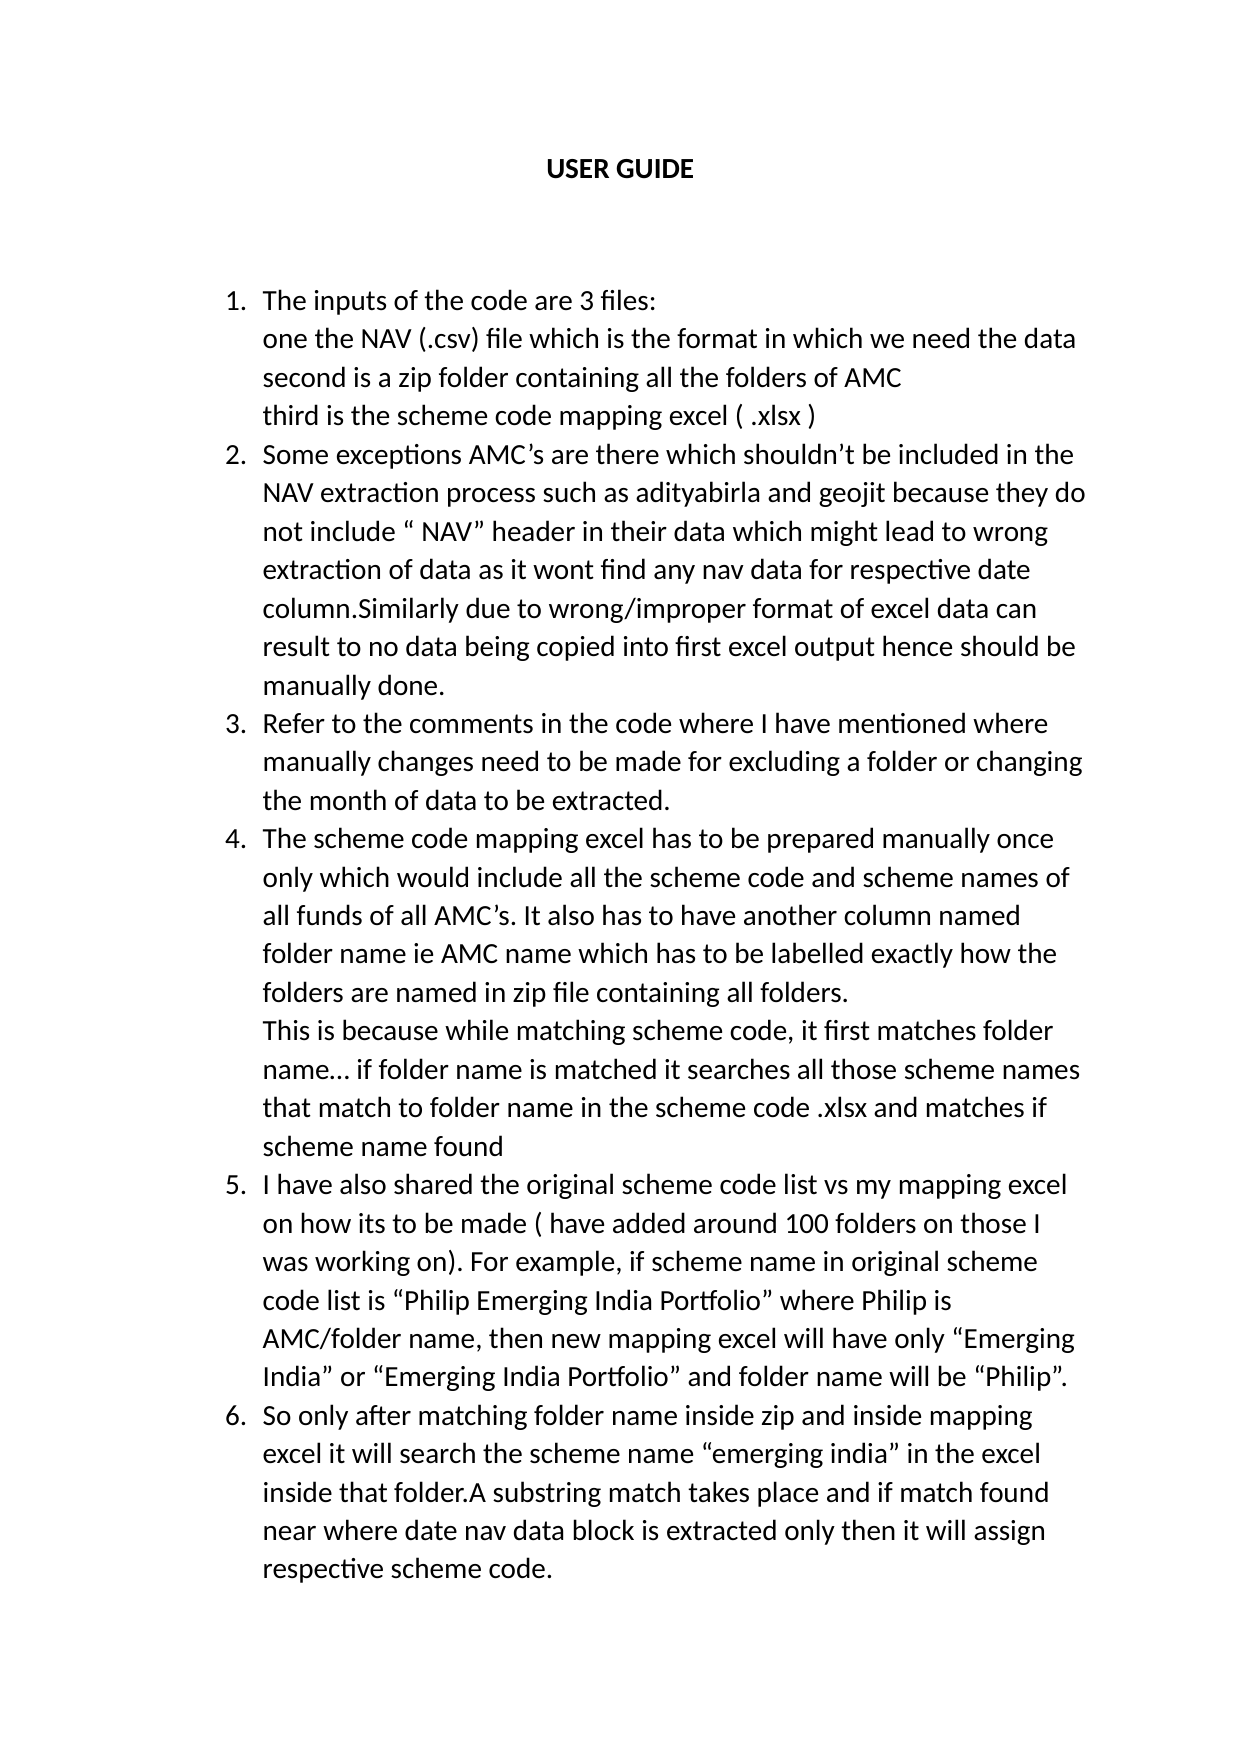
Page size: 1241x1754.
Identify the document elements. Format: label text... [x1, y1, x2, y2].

text USER GUIDE [150, 150, 1090, 216]
list The scheme code mapping excel has to be prepared manually once only which would include all the scheme code and scheme names of all funds of all AMC’s. It also has to have another column named folder name ie AMC name which has to be labelled exactly how the folders are named in zip file containing all folders. [225, 820, 1090, 1010]
list Some exceptions AMC’s are there which shouldn’t be included in the NAV extraction process such as adityabirla and geojit because they do not include “ NAV” header in their data which might lead to wrong extraction of data as it wont find any nav data for respective date column.Similarly due to wrong/improper format of excel data can result to no data being copied into first excel output hence should be manually done. [225, 436, 1090, 702]
list This is because while matching scheme code, it first matches folder name… if folder name is matched it searches all those scheme names that match to folder name in the scheme code .xlsx and matches if scheme name found [262, 1012, 1090, 1163]
list I have also shared the original scheme code list vs my mapping excel on how its to be made ( have added around 100 folders on those I was working on). For example, if scheme name in original scheme code list is “Philip Emerging India Portfolio” where Philip is AMC/folder name, then new mapping excel will have only “Emerging India” or “Emerging India Portfolio” and folder name will be “Philip”. [225, 1166, 1090, 1394]
list third is the scheme code mapping excel ( .xlsx ) [262, 397, 1090, 433]
list Refer to the comments in the code where I have mentioned where manually changes need to be made for excluding a folder or changing the month of data to be extracted. [225, 705, 1090, 817]
list The inputs of the code are 3 files: one the NAV (.csv) file which is the format in which we need the data [225, 282, 1090, 356]
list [225, 1397, 1090, 1586]
list second is a zip folder containing all the folders of AMC [262, 359, 1090, 395]
